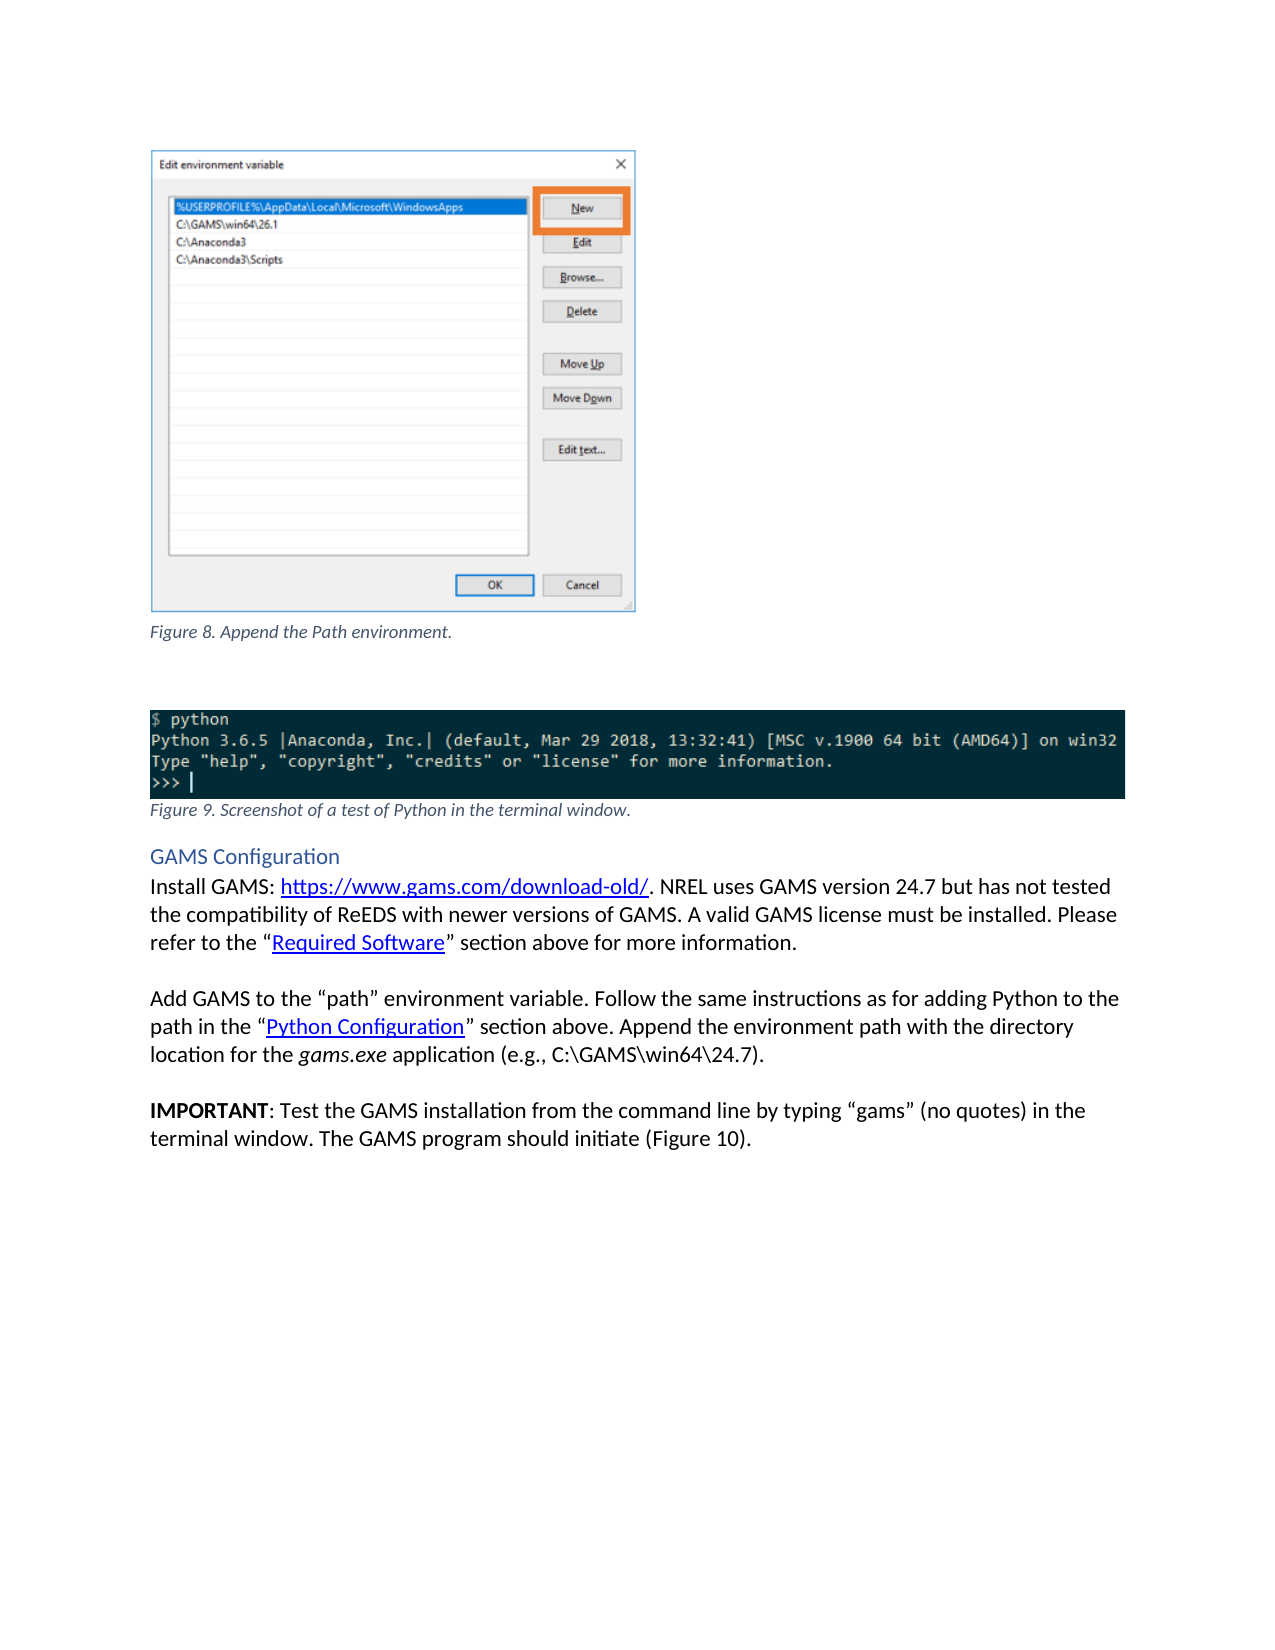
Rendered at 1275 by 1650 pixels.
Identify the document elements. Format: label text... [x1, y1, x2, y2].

picture [509, 759, 521, 766]
picture [331, 734, 354, 745]
picture [211, 755, 229, 766]
picture [173, 735, 178, 745]
picture [152, 713, 159, 726]
picture [884, 735, 888, 745]
picture [855, 735, 873, 745]
text Install GAMS: https://www.gams.com/download-old/. NREL uses GAMS version 24.7 but has not tested the compatibility of ReEDS with newer versions of GAMS. A valid GAMS license must be installed. Please refer to the “Required Software” section above for more information. [150, 872, 1125, 956]
picture [963, 735, 995, 745]
picture [1089, 737, 1096, 745]
picture [997, 735, 1009, 745]
picture [201, 713, 208, 724]
picture [729, 735, 736, 745]
picture [194, 737, 208, 745]
picture [934, 735, 940, 745]
picture [289, 735, 315, 745]
picture [582, 736, 589, 745]
picture [797, 735, 804, 745]
picture [753, 759, 765, 766]
picture [847, 735, 853, 744]
picture [357, 755, 364, 766]
picture [211, 716, 228, 724]
picture [670, 759, 681, 766]
picture [837, 735, 841, 745]
picture [347, 758, 356, 770]
subtitle GAMS Configuration [150, 842, 1125, 870]
picture [612, 735, 618, 745]
picture [514, 735, 520, 745]
picture [640, 735, 648, 745]
picture [181, 734, 189, 745]
picture [925, 734, 929, 745]
picture [315, 759, 324, 770]
picture [709, 736, 716, 745]
picture [455, 734, 473, 745]
picture [592, 735, 599, 744]
picture [694, 758, 707, 766]
text Add GAMS to the “path” environment variable. Follow the same instructions as for adding Python to the path in the “Python Configuration” section above. Append the environment path with the directory location for the gams.exe application (e.g., C:\GAMS\win64\24.7). [150, 984, 1125, 1068]
picture [728, 759, 735, 766]
picture [357, 737, 364, 745]
picture [740, 735, 744, 745]
picture [572, 758, 589, 766]
picture [152, 735, 158, 745]
picture [150, 150, 641, 620]
picture [484, 737, 491, 745]
picture [768, 758, 784, 766]
picture [749, 734, 753, 749]
picture [192, 714, 198, 724]
picture [172, 716, 189, 728]
picture [1109, 736, 1116, 745]
picture [913, 734, 922, 745]
picture [592, 758, 598, 766]
picture [172, 759, 189, 770]
picture [788, 756, 793, 766]
picture [1013, 734, 1017, 749]
picture [620, 735, 629, 745]
picture [816, 738, 823, 745]
picture [466, 756, 470, 766]
picture [426, 755, 452, 766]
picture [1069, 738, 1078, 745]
picture [369, 756, 373, 766]
picture [720, 755, 724, 766]
picture [304, 759, 315, 770]
picture [601, 758, 609, 766]
picture [632, 735, 636, 745]
picture [895, 735, 902, 745]
picture [163, 759, 169, 770]
picture [475, 758, 481, 766]
picture [671, 735, 675, 745]
text IMPORTANT: Test the GAMS installation from the command line by typing “gams” (no quotes) in the terminal window. The GAMS program should initiate (Figure 10). [150, 1096, 1125, 1152]
picture [1043, 737, 1057, 745]
picture [810, 758, 823, 766]
picture [542, 735, 559, 745]
picture [776, 735, 790, 745]
picture [396, 737, 403, 745]
picture [163, 738, 169, 749]
